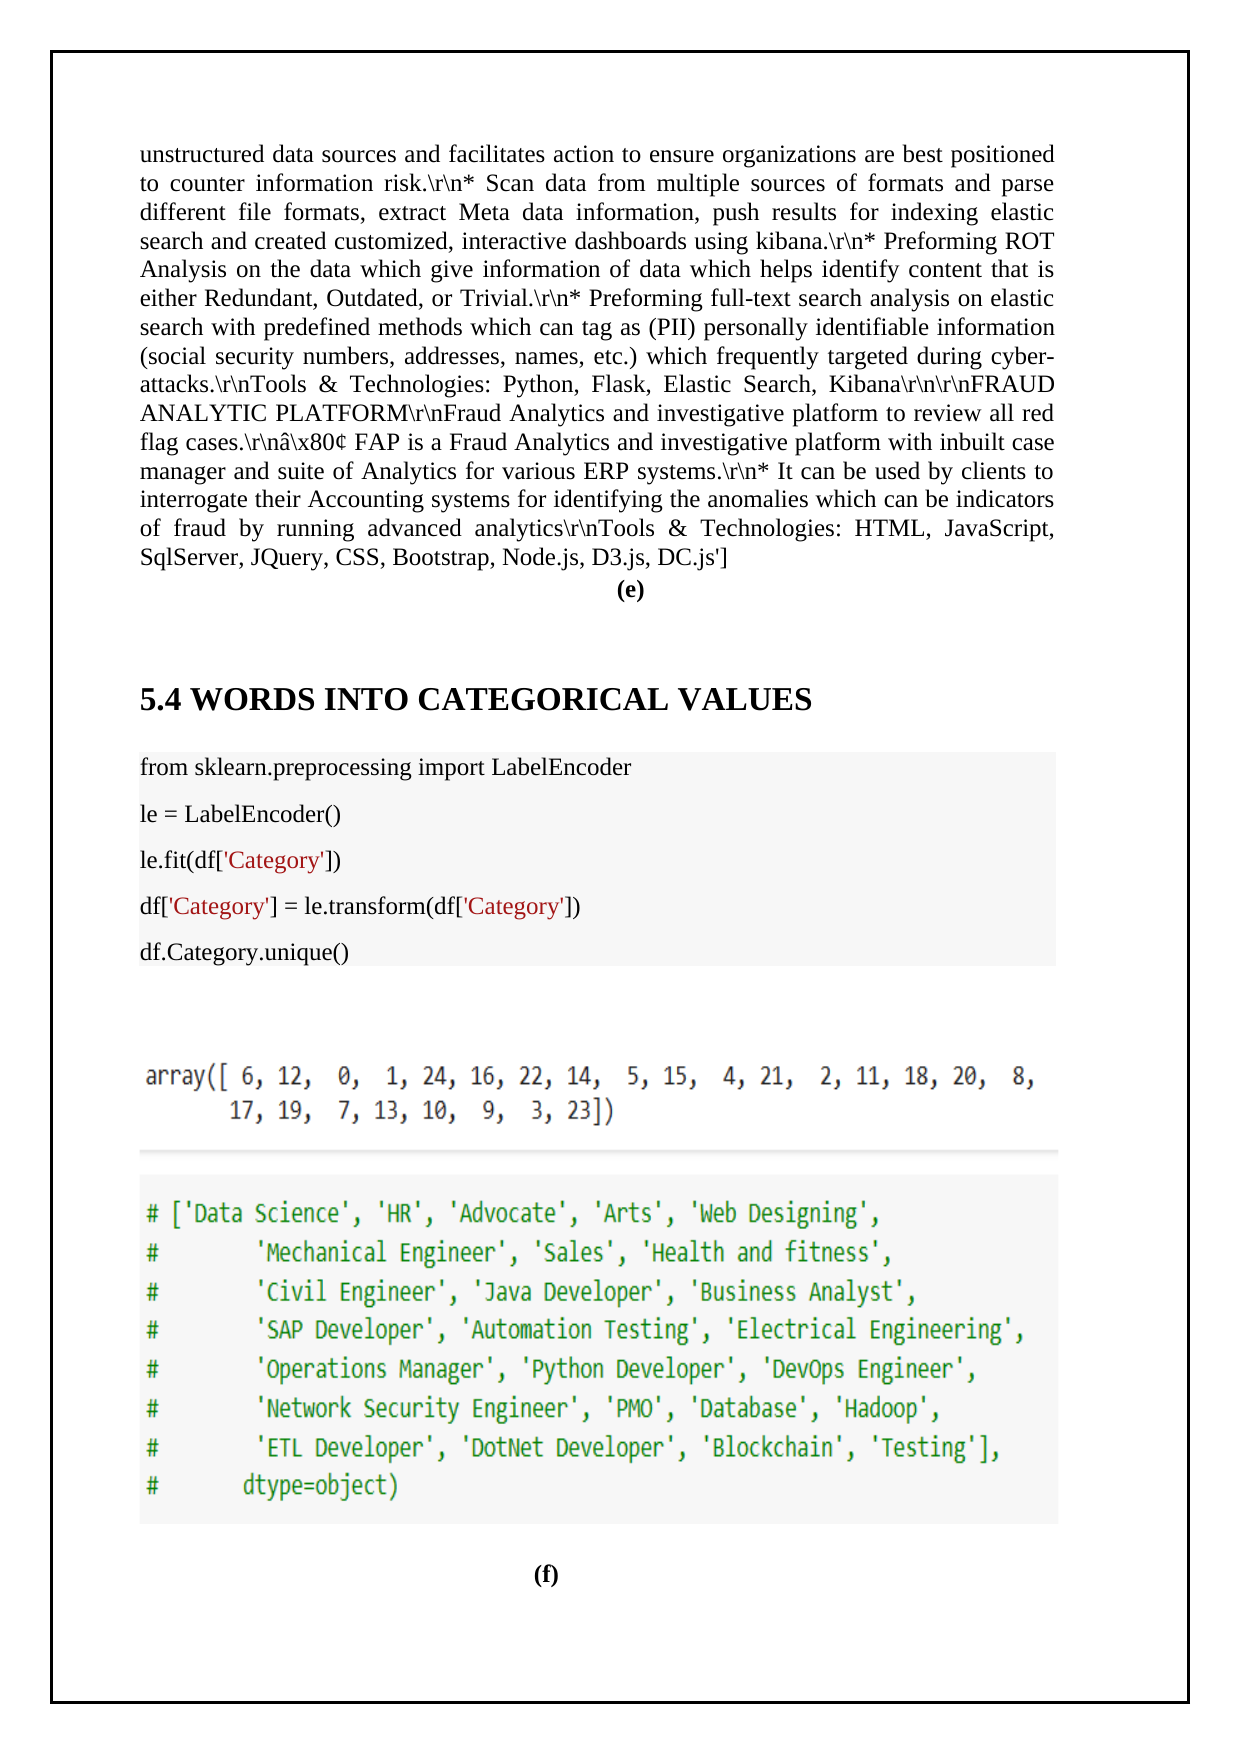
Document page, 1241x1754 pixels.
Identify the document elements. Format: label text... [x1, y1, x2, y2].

text le = LabelEncoder() [139, 799, 1056, 827]
text le.fit(df['Category']) [139, 845, 1056, 874]
text (e) [139, 574, 1056, 603]
text from sklearn.preprocessing import LabelEncoder [139, 752, 1056, 781]
text df.Category.unique() [139, 937, 1056, 966]
text df['Category'] = le.transform(df['Category']) [139, 891, 1056, 920]
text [139, 139, 1056, 571]
text (f) [139, 1559, 1056, 1587]
picture [139, 1047, 1059, 1524]
text 5.4 WORDS INTO CATEGORICAL VALUES [139, 679, 1056, 717]
